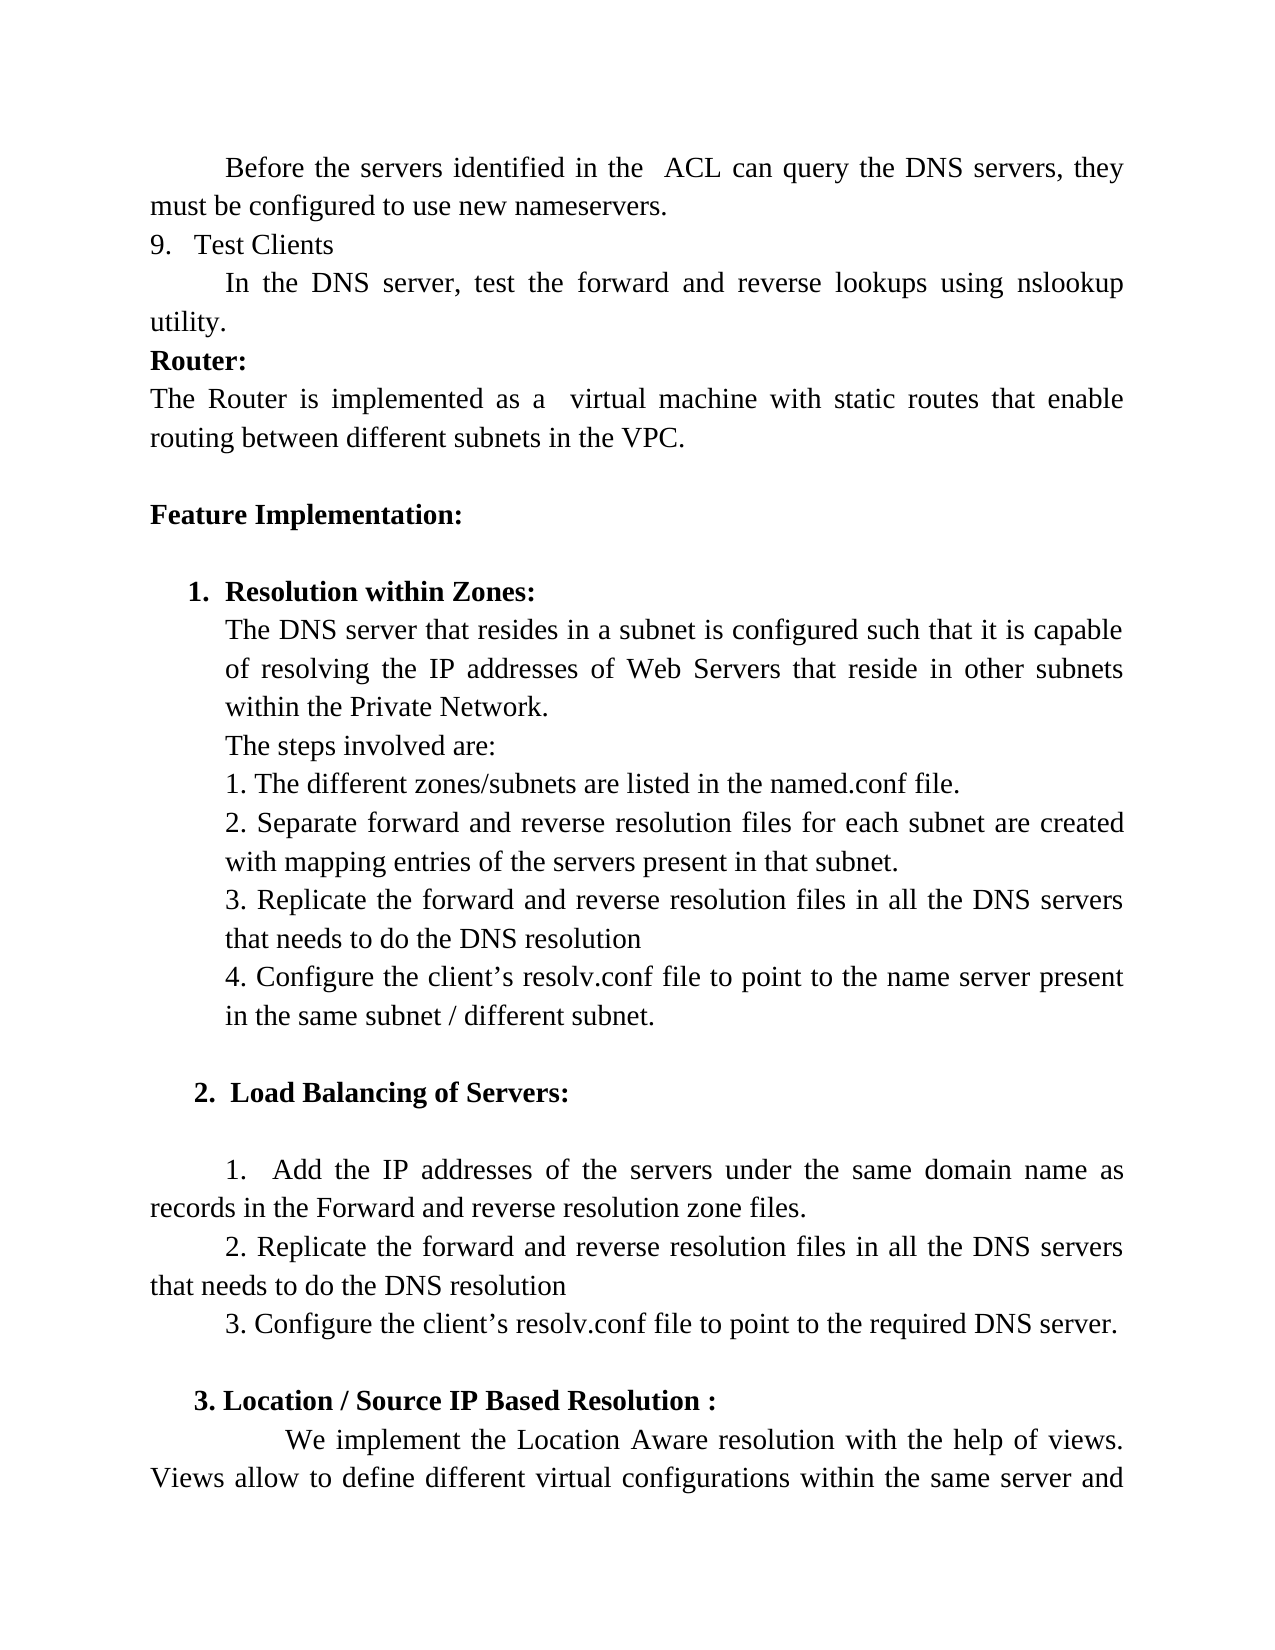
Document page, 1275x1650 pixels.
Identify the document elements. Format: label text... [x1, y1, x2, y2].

text 2. Replicate the forward and reverse resolution files in all the DNS servers that needs to do the DNS resolution [150, 1229, 1125, 1301]
text 1. The different zones/subnets are listed in the named.conf file. [225, 767, 1125, 800]
text Before the servers identified in the ACL can query the DNS servers, they must be configured to use new nameservers. [150, 150, 1125, 222]
text 2. Load Balancing of Servers: [150, 1075, 1125, 1108]
text The steps involved are: [225, 728, 1125, 762]
text 3. Replicate the forward and reverse resolution files in all the DNS servers that needs to do the DNS resolution [225, 882, 1125, 954]
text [150, 1422, 1125, 1494]
text 2. Separate forward and reverse resolution files for each subnet are created with mapping entries of the servers present in that subnet. [225, 805, 1125, 877]
text 9. Test Clients [150, 227, 1125, 261]
text The Router is implemented as a virtual machine with static routes that enable routing between different subnets in the VPC. [150, 381, 1125, 453]
list Resolution within Zones: [187, 574, 1125, 607]
text 3. Location / Source IP Based Resolution : [150, 1383, 1125, 1417]
text The DNS server that resides in a subnet is configured such that it is capable of resolving the IP addresses of Web Servers that reside in other subnets within the Private Network. [225, 612, 1125, 723]
text 1. Add the IP addresses of the servers under the same domain name as records in the Forward and reverse resolution zone files. [150, 1152, 1125, 1224]
text Feature Implementation: [150, 497, 1125, 530]
text In the DNS server, test the forward and reverse lookups using nslookup utility. [150, 266, 1125, 338]
text 4. Configure the client’s resolv.conf file to point to the name server present in the same subnet / different subnet. [225, 959, 1125, 1031]
text 3. Configure the client’s resolv.conf file to point to the required DNS server. [150, 1306, 1125, 1340]
text Router: [150, 343, 1125, 376]
